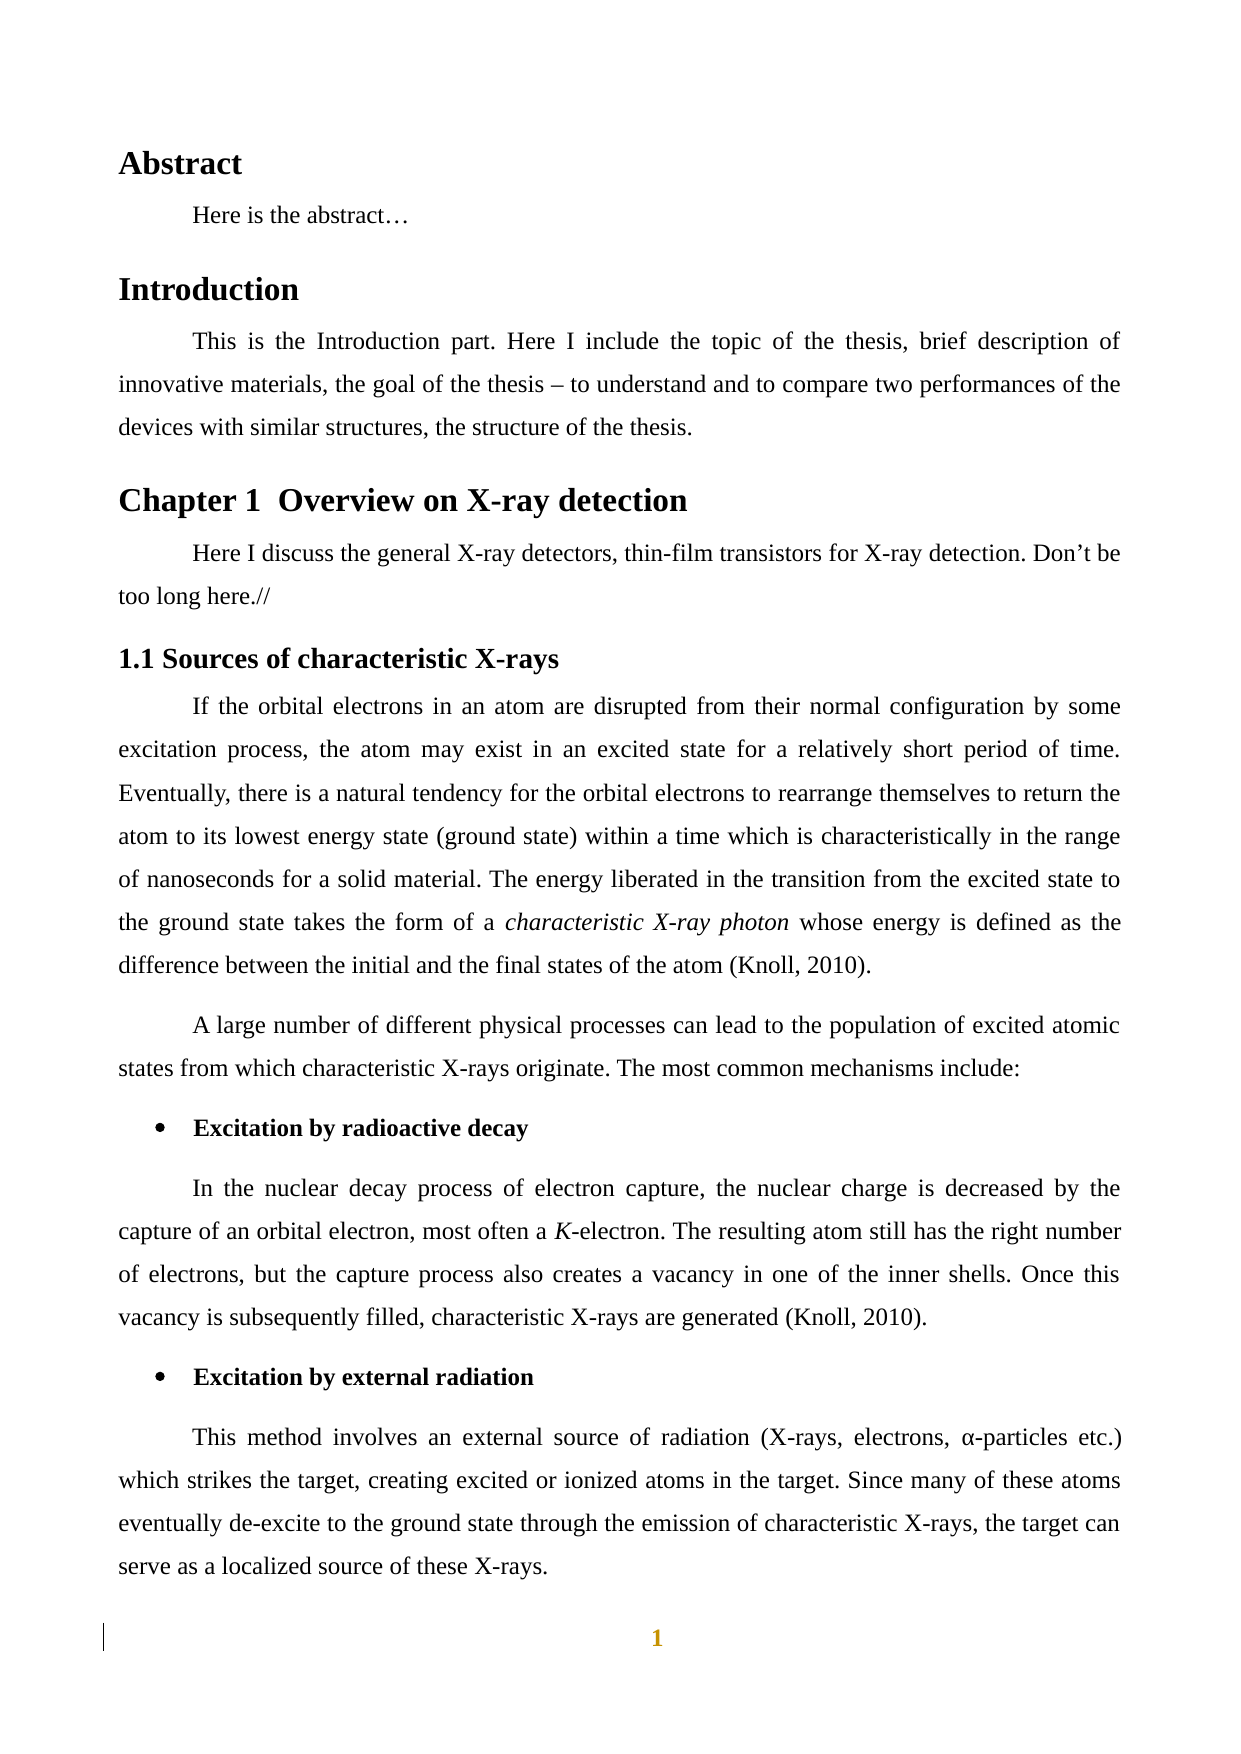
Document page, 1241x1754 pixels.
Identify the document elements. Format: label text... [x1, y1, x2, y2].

text This is the Introduction part. Here I include the topic of the thesis, brief description of innovative materials, the goal of the thesis – to understand and to compare two performances of the devices with similar structures, the structure of the thesis. [118, 326, 1122, 441]
text A large number of different physical processes can lead to the population of excited atomic states from which characteristic X-rays originate. The most common mechanisms include: [118, 1010, 1122, 1082]
subtitle Overview on X-ray detection [118, 481, 1122, 519]
list Excitation by radioactive decay [156, 1113, 1122, 1142]
text This method involves an external source of radiation (X-rays, electrons, α-particles etc.) which strikes the target, creating excited or ionized atoms in the target. Since many of these atoms eventually de-excite to the ground state through the emission of characteristic X-rays, the target can serve as a localized source of these X-rays. [118, 1422, 1122, 1580]
text Here is the abstract… [118, 201, 1122, 229]
subtitle Introduction [118, 269, 1122, 307]
text If the orbital electrons in an atom are disrupted from their normal configuration by some excitation process, the atom may exist in an excited state for a relatively short period of time. Eventually, there is a natural tendency for the orbital electrons to rearrange themselves to return the atom to its lowest energy state (ground state) within a time which is characteristically in the range of nanoseconds for a solid material. The energy liberated in the transition from the excited state to the ground state takes the form of a characteristic X-ray photon whose energy is defined as the difference between the initial and the final states of the atom. [118, 691, 1122, 979]
text In the nuclear decay process of electron capture, the nuclear charge is decreased by the capture of an orbital electron, most often a K-electron. The resulting atom still has the right number of electrons, but the capture process also creates a vacancy in one of the inner shells. Once this vacancy is subsequently filled, characteristic X-rays are generated . [118, 1173, 1122, 1331]
text Here I discuss the general X-ray detectors, thin-film transistors for X-ray detection. Don’t be too long here.// [118, 538, 1122, 610]
subtitle Abstract [118, 143, 1122, 181]
list Excitation by external radiation [156, 1362, 1122, 1391]
subtitle Sources of characteristic X-rays [118, 641, 1122, 674]
